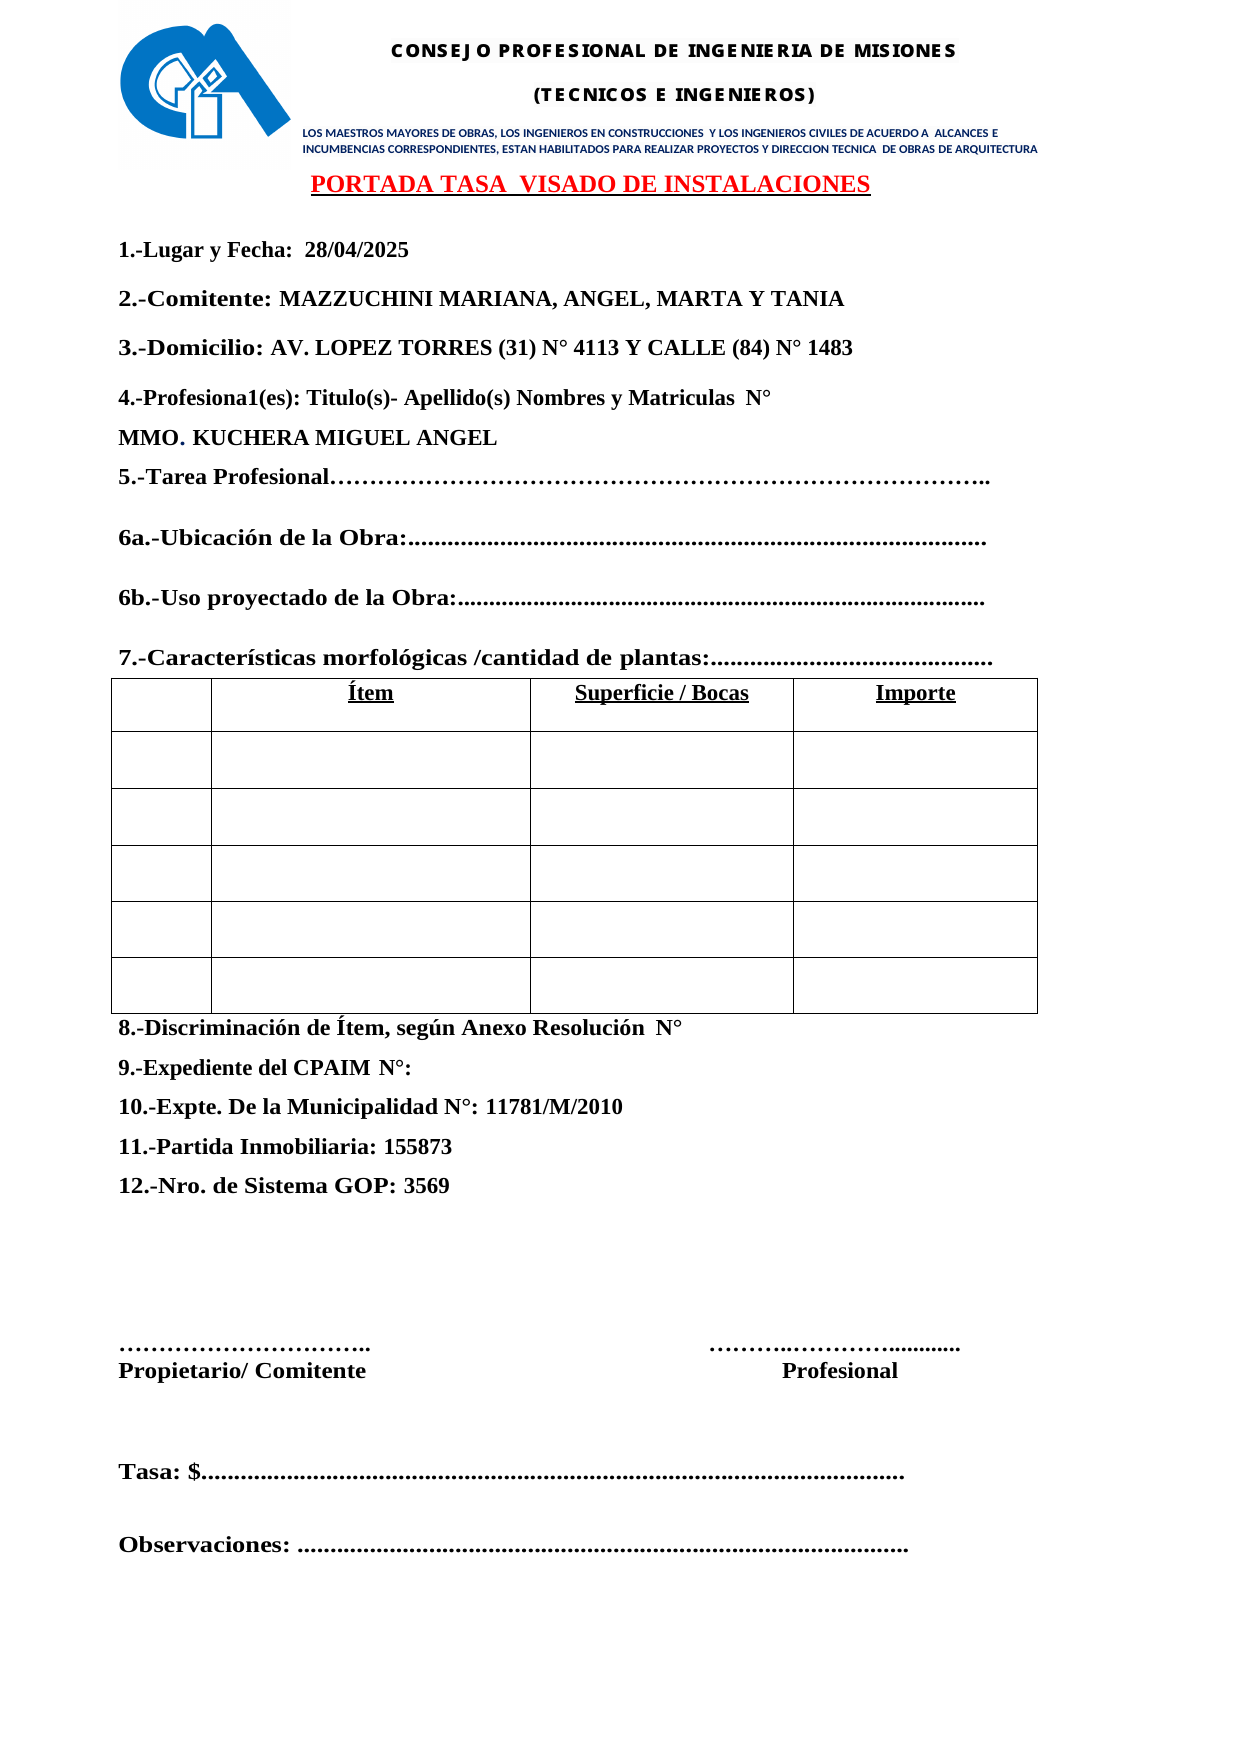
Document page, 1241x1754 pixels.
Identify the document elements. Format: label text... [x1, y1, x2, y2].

table_header [112, 679, 211, 731]
text 6b.-Uso proyectado de la Obra:.................................................................................... [118, 584, 1063, 610]
table_cell [794, 902, 1037, 957]
text 2.-Comitente: MAZZUCHINI MARIANA, ANGEL, MARTA Y TANIA [118, 285, 1063, 312]
text ………………………….. ………..…………............ [118, 1330, 1063, 1357]
text 4.-Profesiona1(es): Titulo(s)- Apellido(s) Nombres y Matriculas N° [118, 384, 1063, 411]
text Propietario/ Comitente Profesional [118, 1357, 1063, 1383]
text Tasa: $........................................................................................................... [118, 1458, 1063, 1484]
table_cell [531, 958, 793, 1013]
text 6a.-Ubicación de la Obra:........................................................................................ [118, 524, 1063, 550]
table_cell [794, 732, 1037, 787]
text 12.-Nro. de Sistema GOP: 3569 [118, 1172, 1063, 1199]
text 7.-Características morfológicas /cantidad de plantas:........................................... [118, 644, 1063, 671]
text 11.-Partida Inmobiliaria: 155873 [118, 1133, 1063, 1159]
text 10.-Expte. De la Municipalidad N°: 11781/M/2010 [118, 1093, 1063, 1120]
table_cell [212, 958, 530, 1013]
table_cell [112, 732, 211, 787]
table_cell [794, 958, 1037, 1013]
text 5.-Tarea Profesional……………………………………………………………………….. [118, 463, 1063, 490]
table_cell [112, 902, 211, 957]
table_cell [531, 732, 793, 787]
table_cell [531, 902, 793, 957]
table_cell [112, 789, 211, 845]
table_cell [794, 789, 1037, 845]
text 9.-Expediente del CPAIM N°: [118, 1054, 1063, 1080]
picture [118, 0, 292, 170]
table_header Ítem [212, 679, 530, 731]
table_cell [531, 846, 793, 901]
table_cell [531, 789, 793, 845]
table_cell [794, 846, 1037, 901]
title PORTADA TASA VISADO DE INSTALACIONES [118, 169, 1063, 198]
table_header Superficie / Bocas [531, 679, 793, 731]
text 3.-Domicilio: AV. LOPEZ TORRES (31) N° 4113 Y CALLE (84) N° 1483 [118, 334, 1063, 361]
text Observaciones: ............................................................................................. [118, 1531, 1063, 1557]
table_cell [112, 958, 211, 1013]
table_cell [212, 902, 530, 957]
table_cell [212, 732, 530, 787]
table_cell [212, 846, 530, 901]
table_cell [212, 789, 530, 845]
text 8.-Discriminación de Ítem, según Anexo Resolución N° [118, 710, 1063, 1041]
text 1.-Lugar y Fecha: 28/04/2025 [118, 236, 1063, 263]
table_header Importe [794, 679, 1037, 731]
table_cell [112, 846, 211, 901]
text MMO. KUCHERA MIGUEL ANGEL [118, 424, 1063, 450]
